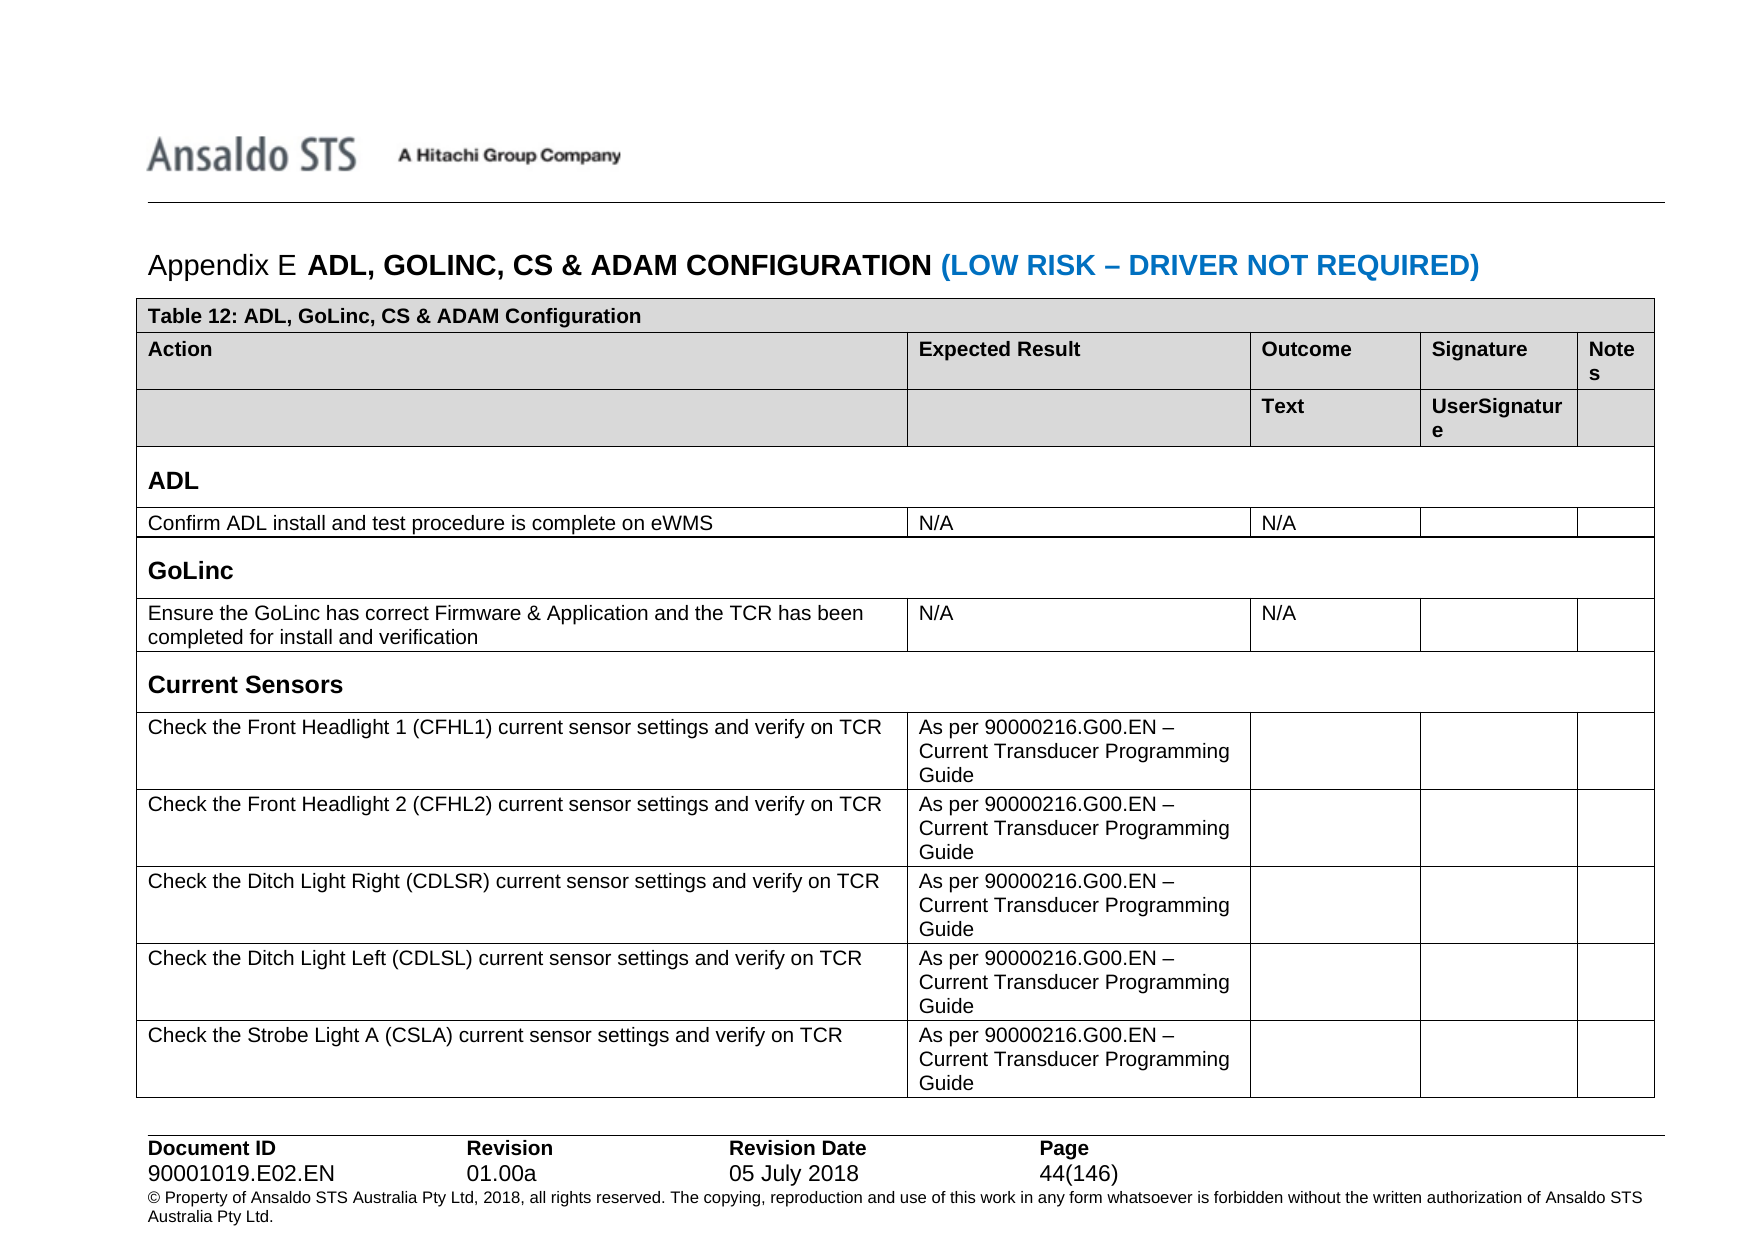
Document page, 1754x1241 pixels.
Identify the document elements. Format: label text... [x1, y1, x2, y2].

table_cell [1421, 1021, 1577, 1097]
table_cell As per 90000216.G00.EN – Current Transducer Programming Guide [908, 790, 1250, 866]
table_cell ADL [137, 447, 1654, 507]
table_cell [1578, 867, 1654, 943]
table_cell [1578, 944, 1654, 1020]
table_cell [1421, 599, 1577, 651]
table_cell [1578, 790, 1654, 866]
table_cell [1251, 713, 1420, 789]
table_cell [908, 390, 1250, 446]
table_cell Notes [1578, 333, 1654, 389]
table_cell [1578, 1021, 1654, 1097]
table_cell N/A [1251, 508, 1420, 536]
table_cell Text [1251, 390, 1420, 446]
table_cell [1421, 713, 1577, 789]
table_cell [1251, 867, 1420, 943]
table_cell Check the Front Headlight 1 (CFHL1) current sensor settings and verify on TCR [137, 713, 907, 789]
table_cell [1251, 944, 1420, 1020]
table_cell GoLinc [137, 538, 1654, 597]
picture [142, 113, 644, 198]
table_cell [1251, 1021, 1420, 1097]
table_cell As per 90000216.G00.EN – Current Transducer Programming Guide [908, 1021, 1250, 1097]
table_cell [1578, 390, 1654, 446]
table_cell Check the Strobe Light A (CSLA) current sensor settings and verify on TCR [137, 1021, 907, 1097]
table_cell [1421, 508, 1577, 536]
table_cell [1421, 867, 1577, 943]
table_cell [1578, 599, 1654, 651]
table_cell Check the Ditch Light Right (CDLSR) current sensor settings and verify on TCR [137, 867, 907, 943]
subtitle ADL, GoLinc, CS & ADAM Configuration (LOW RISK – DRIVER NOT REQUIRED) [148, 248, 1665, 282]
table_cell N/A [1251, 599, 1420, 651]
table_cell Action [137, 333, 907, 389]
table_cell [1578, 508, 1654, 536]
table_cell As per 90000216.G00.EN – Current Transducer Programming Guide [908, 713, 1250, 789]
table_cell Signature [1421, 333, 1577, 389]
table_cell As per 90000216.G00.EN – Current Transducer Programming Guide [908, 867, 1250, 943]
table_cell Expected Result [908, 333, 1250, 389]
table_cell [1421, 944, 1577, 1020]
table_cell Confirm ADL install and test procedure is complete on eWMS [137, 508, 907, 536]
table_cell N/A [908, 508, 1250, 536]
table_cell [137, 390, 907, 446]
table_cell Check the Ditch Light Left (CDLSL) current sensor settings and verify on TCR [137, 944, 907, 1020]
table_header Table 12: ADL, GoLinc, CS & ADAM Configuration [137, 299, 1654, 332]
table_cell Check the Front Headlight 2 (CFHL2) current sensor settings and verify on TCR [137, 790, 907, 866]
table_cell [1421, 790, 1577, 866]
table_cell UserSignature [1421, 390, 1577, 446]
table_cell [1251, 790, 1420, 866]
table_cell Ensure the GoLinc has correct Firmware & Application and the TCR has been completed for install and verification [137, 599, 907, 651]
table_cell Outcome [1251, 333, 1420, 389]
table_cell N/A [908, 599, 1250, 651]
table_cell [1578, 713, 1654, 789]
table_cell Current Sensors [137, 652, 1654, 712]
table_cell As per 90000216.G00.EN – Current Transducer Programming Guide [908, 944, 1250, 1020]
